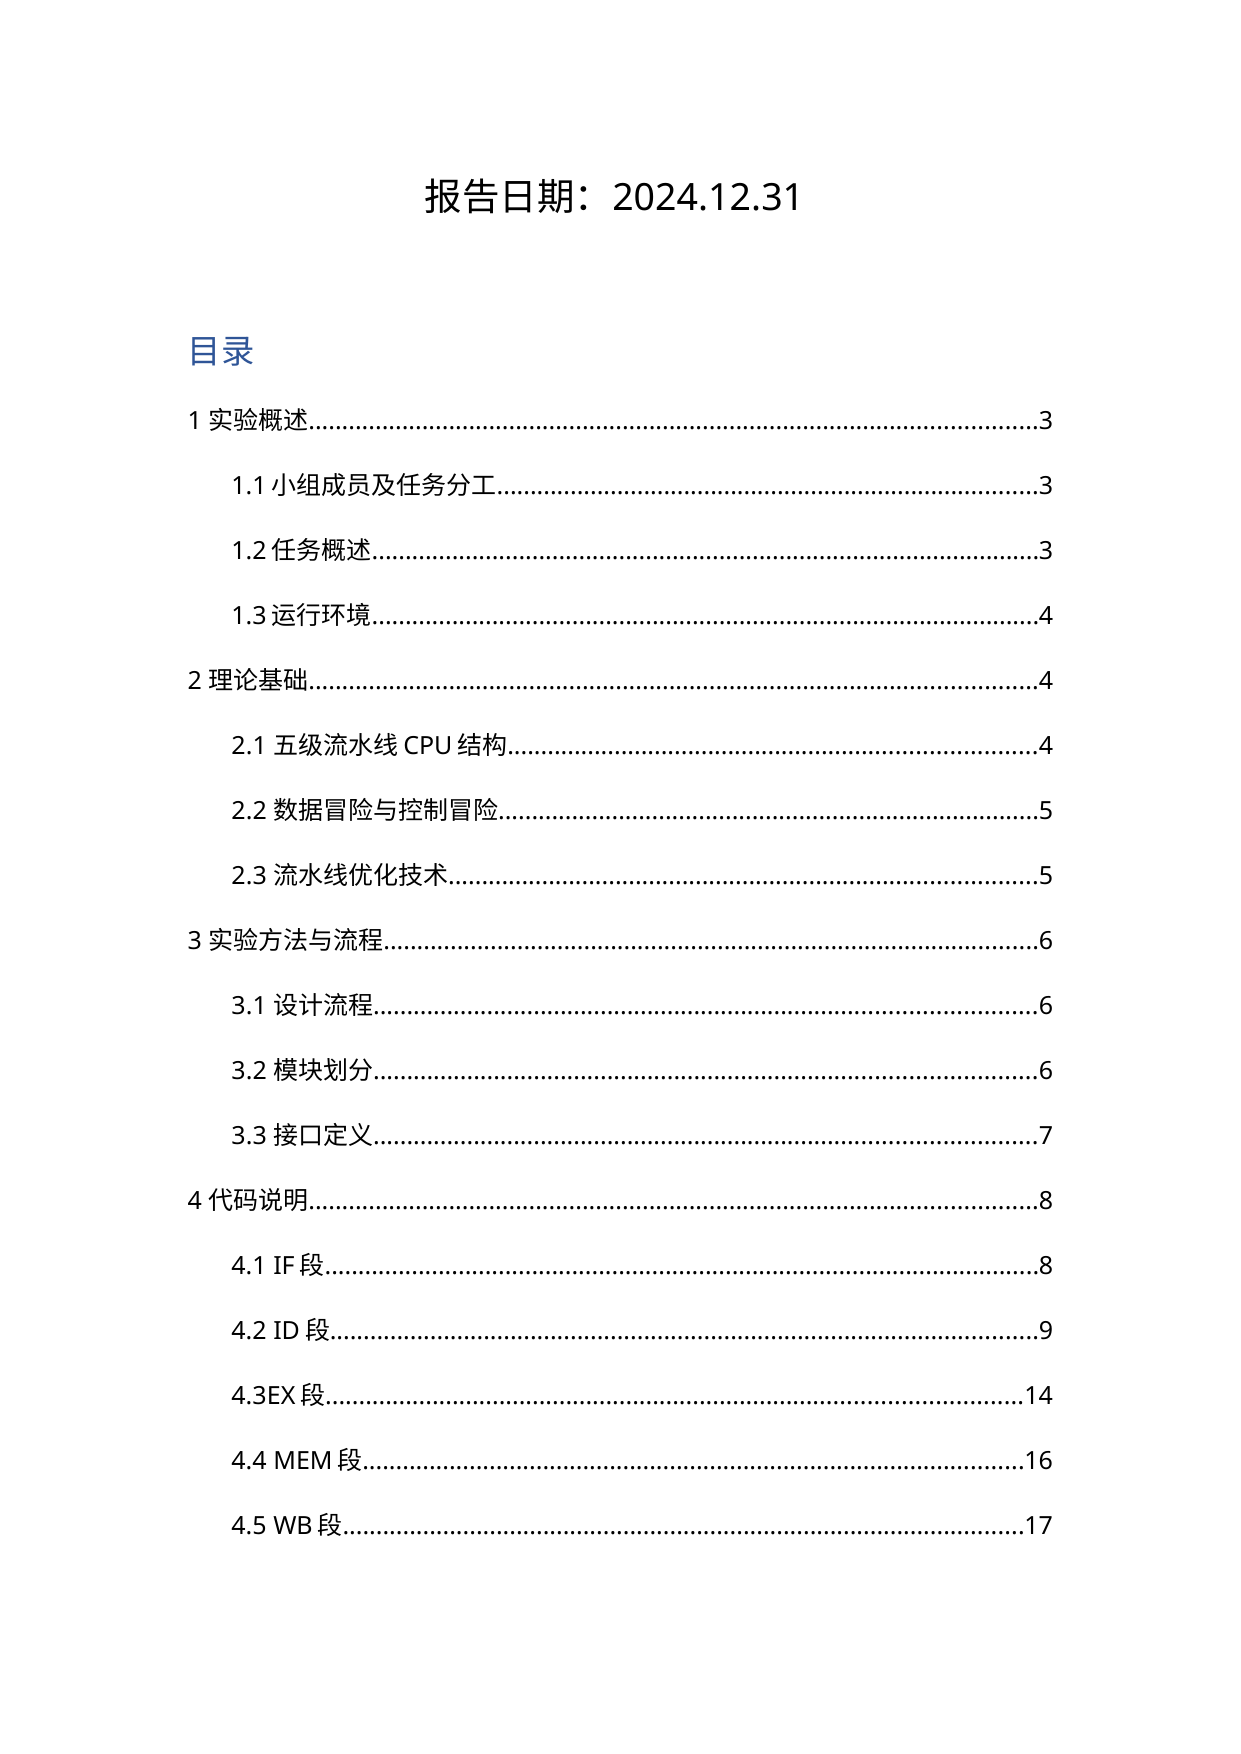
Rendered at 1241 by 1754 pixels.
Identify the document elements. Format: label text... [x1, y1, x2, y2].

text 报告日期：2024.12.31 [337, 162, 1053, 227]
